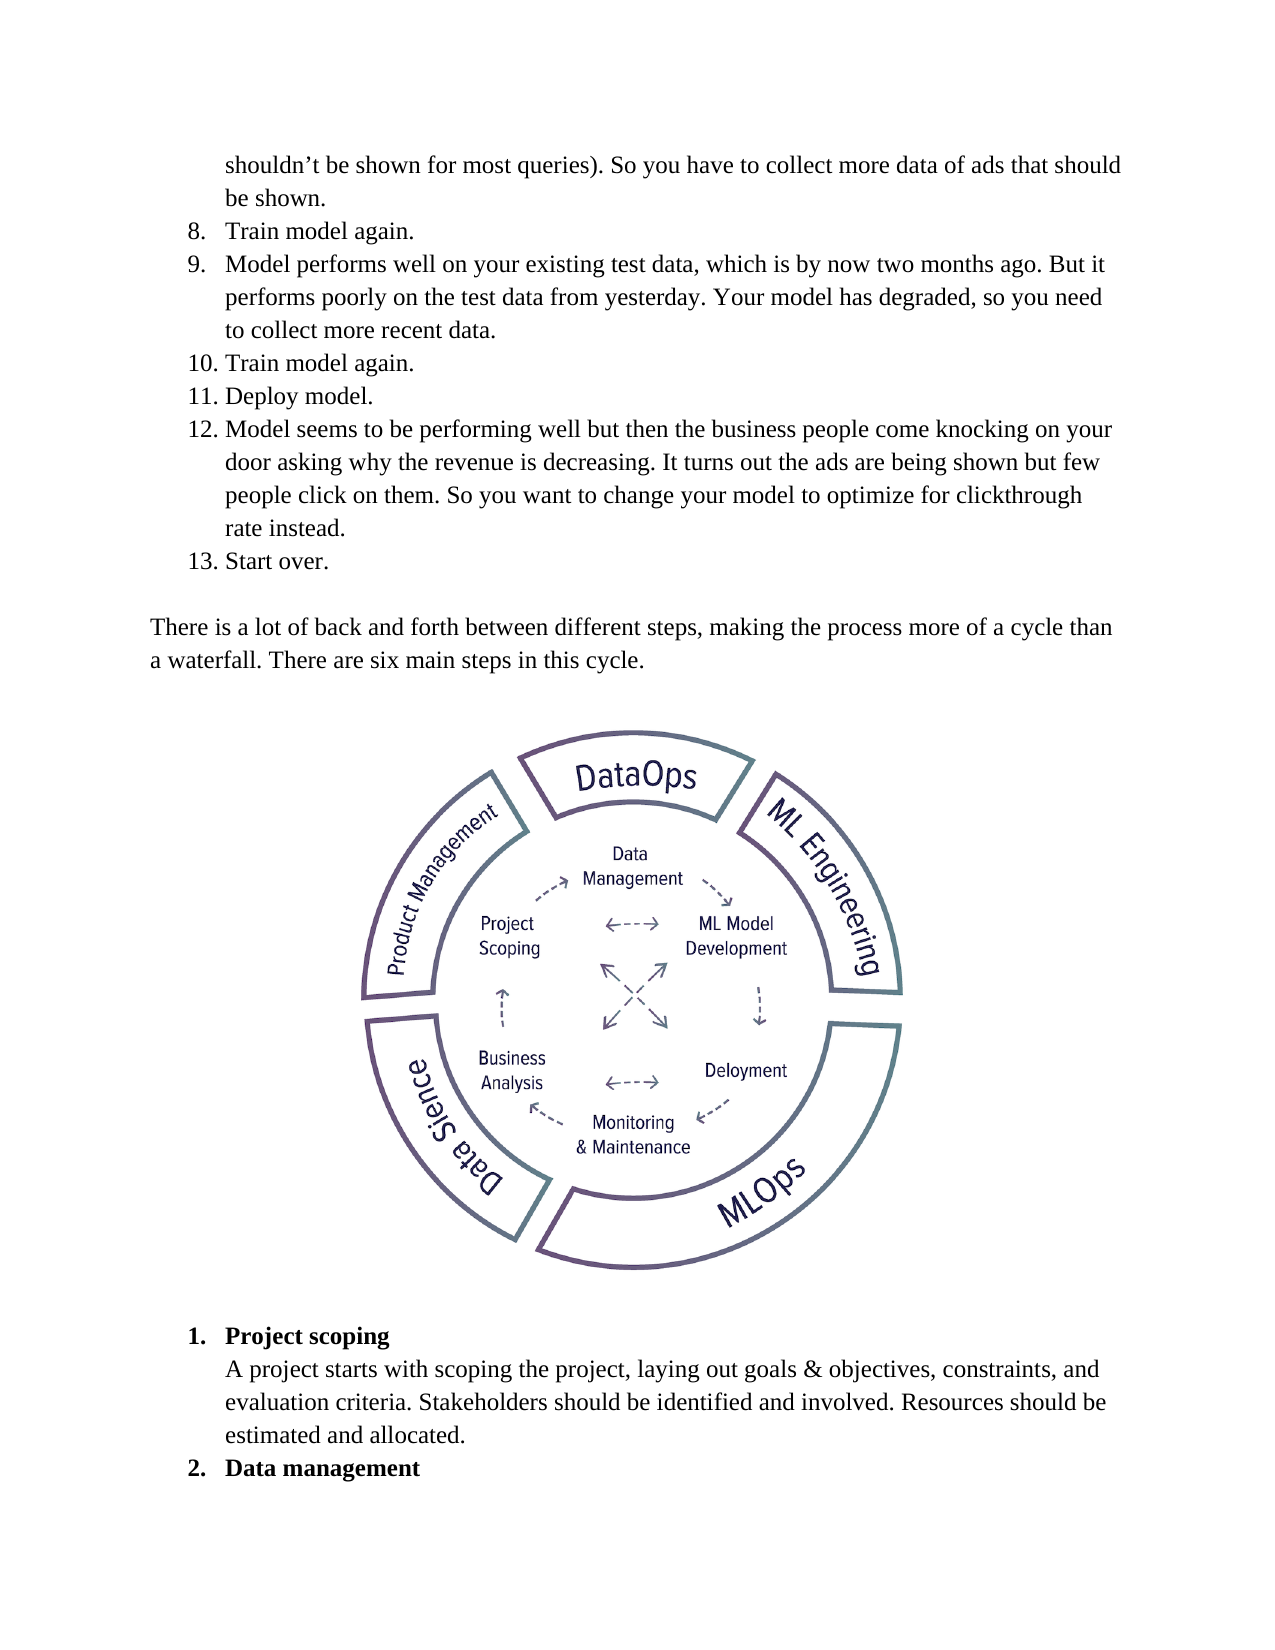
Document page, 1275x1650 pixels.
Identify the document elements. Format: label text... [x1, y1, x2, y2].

list Data management [187, 1453, 1125, 1482]
list Model performs well on your existing test data, which is by now two months ago. But it performs poorly on the test data from yesterday. Your model has degraded, so you need to collect more recent data. [187, 249, 1125, 344]
list Model seems to be performing well but then the business people come knocking on your door asking why the revenue is decreasing. It turns out the ads are being shown but few people click on them. So you want to change your model to optimize for clickthrough rate instead. [187, 414, 1125, 542]
text A project starts with scoping the project, laying out goals & objectives, constraints, and evaluation criteria. Stakeholders should be identified and involved. Resources should be estimated and allocated. [225, 1354, 1125, 1449]
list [187, 150, 1125, 212]
list Train model again. [187, 348, 1125, 377]
text There is a lot of back and forth between different steps, making the process more of a cycle than a waterfall. There are six main steps in this cycle. [150, 612, 1125, 674]
list Start over. [187, 546, 1125, 575]
list Deploy model. [187, 381, 1125, 410]
list Project scoping [187, 1321, 1125, 1350]
picture [308, 711, 967, 1284]
list Train model again. [187, 216, 1125, 245]
